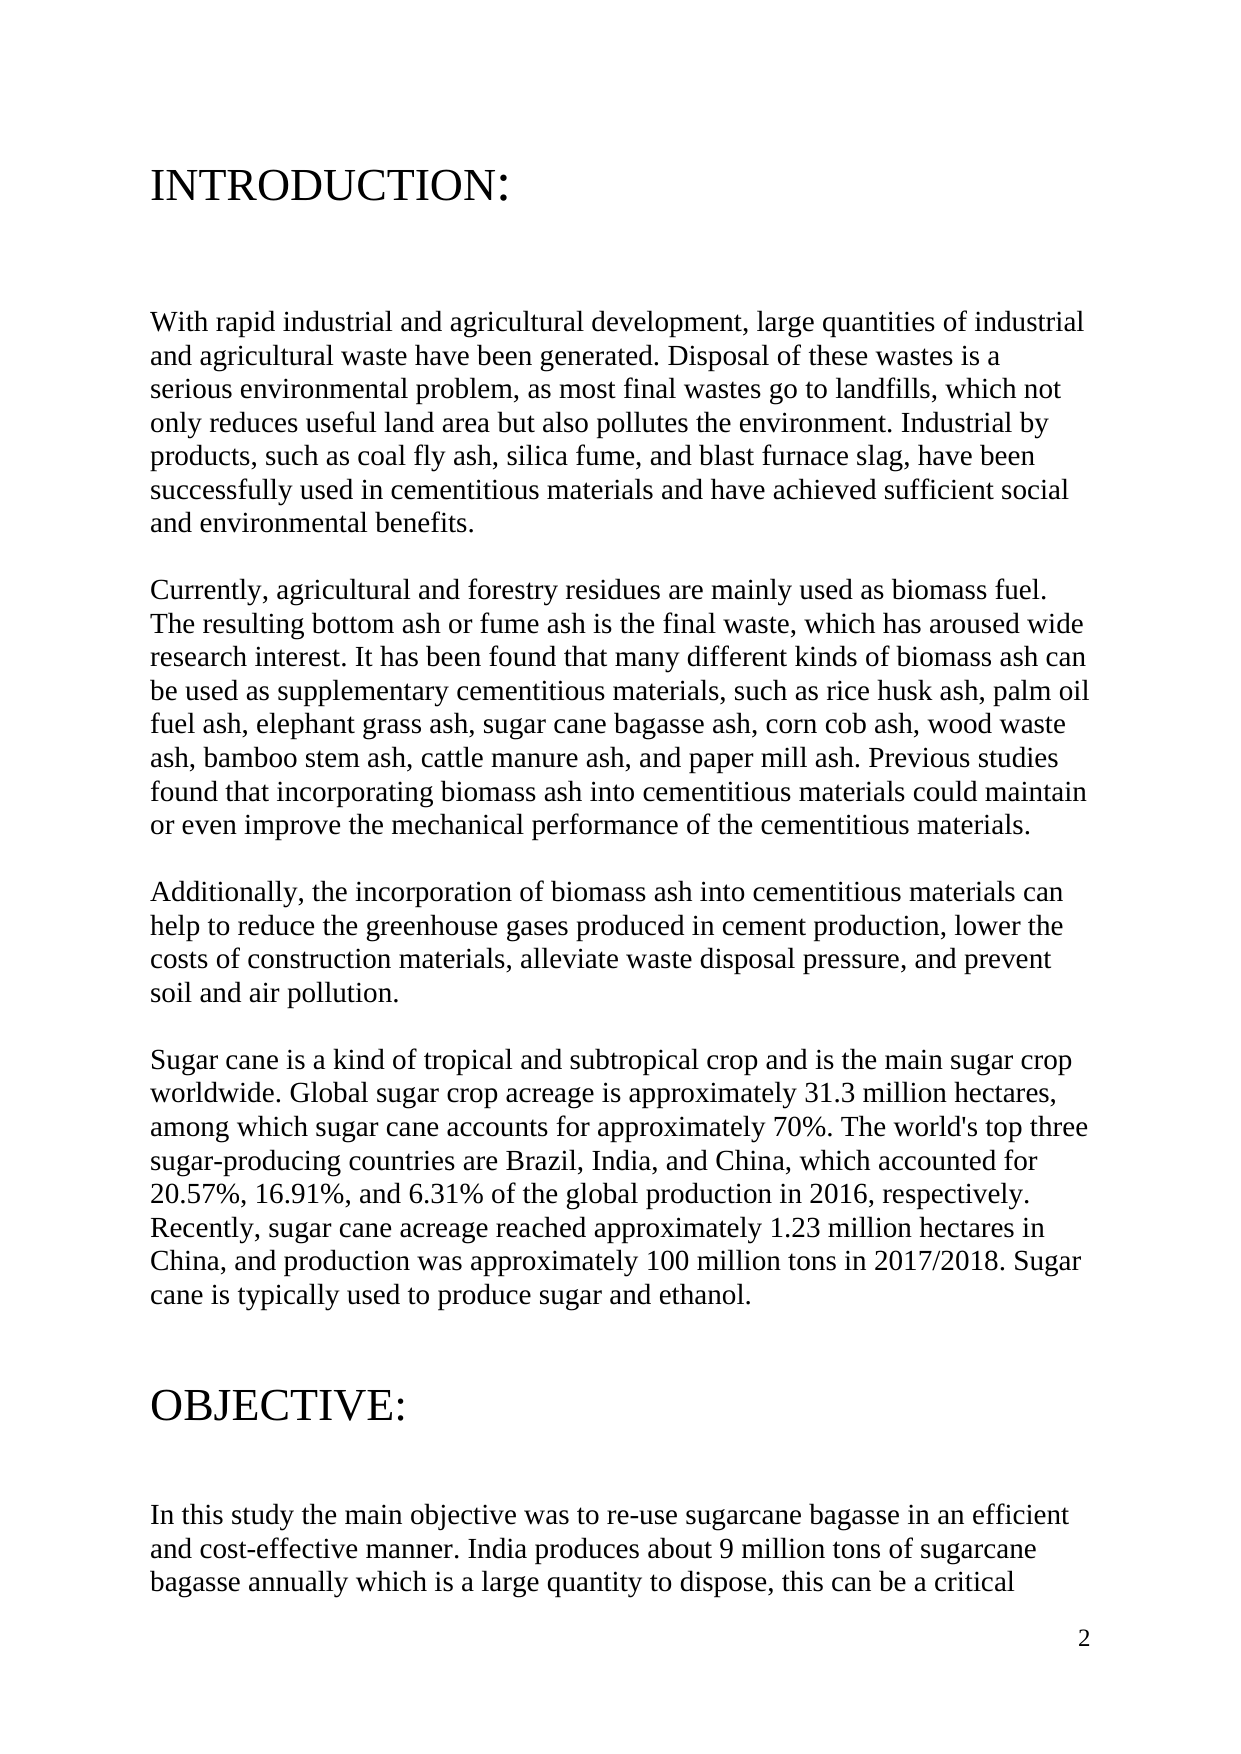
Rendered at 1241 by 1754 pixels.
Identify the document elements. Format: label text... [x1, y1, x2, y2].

text Sugar cane is a kind of tropical and subtropical crop and is the main sugar crop worldwide. Global sugar crop acreage is approximately 31.3 million hectares, among which sugar cane accounts for approximately 70%. The world's top three sugar-producing countries are Brazil, India, and China, which accounted for 20.57%, 16.91%, and 6.31% of the global production in 2016, respectively. Recently, sugar cane acreage reached approximately 1.23 million hectares in China, and production was approximately 100 million tons in 2017/2018. Sugar cane is typically used to produce sugar and ethanol. [150, 1042, 1090, 1310]
text Currently, agricultural and forestry residues are mainly used as biomass fuel. The resulting bottom ash or fume ash is the final waste, which has aroused wide research interest. It has been found that many different kinds of biomass ash can be used as supplementary cementitious materials, such as rice husk ash, palm oil fuel ash, elephant grass ash, sugar cane bagasse ash, corn cob ash, wood waste ash, bamboo stem ash, cattle manure ash, and paper mill ash. Previous studies found that incorporating biomass ash into cementitious materials could maintain or even improve the mechanical performance of the cementitious materials. [150, 572, 1090, 841]
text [150, 1497, 1090, 1598]
text Additionally, the incorporation of biomass ash into cementitious materials can help to reduce the greenhouse gases produced in cement production, lower the costs of construction materials, alleviate waste disposal pressure, and prevent soil and air pollution. [150, 874, 1090, 1008]
text INTRODUCTION: [150, 150, 1090, 212]
text OBJECTIVE: [150, 1377, 1090, 1430]
text With rapid industrial and agricultural development, large quantities of industrial and agricultural waste have been generated. Disposal of these wastes is a serious environmental problem, as most final wastes go to landfills, which not only reduces useful land area but also pollutes the environment. Industrial by products, such as coal fly ash, silica fume, and blast furnace slag, have been successfully used in cementitious materials and have achieved sufficient social and environmental benefits. [150, 304, 1090, 539]
